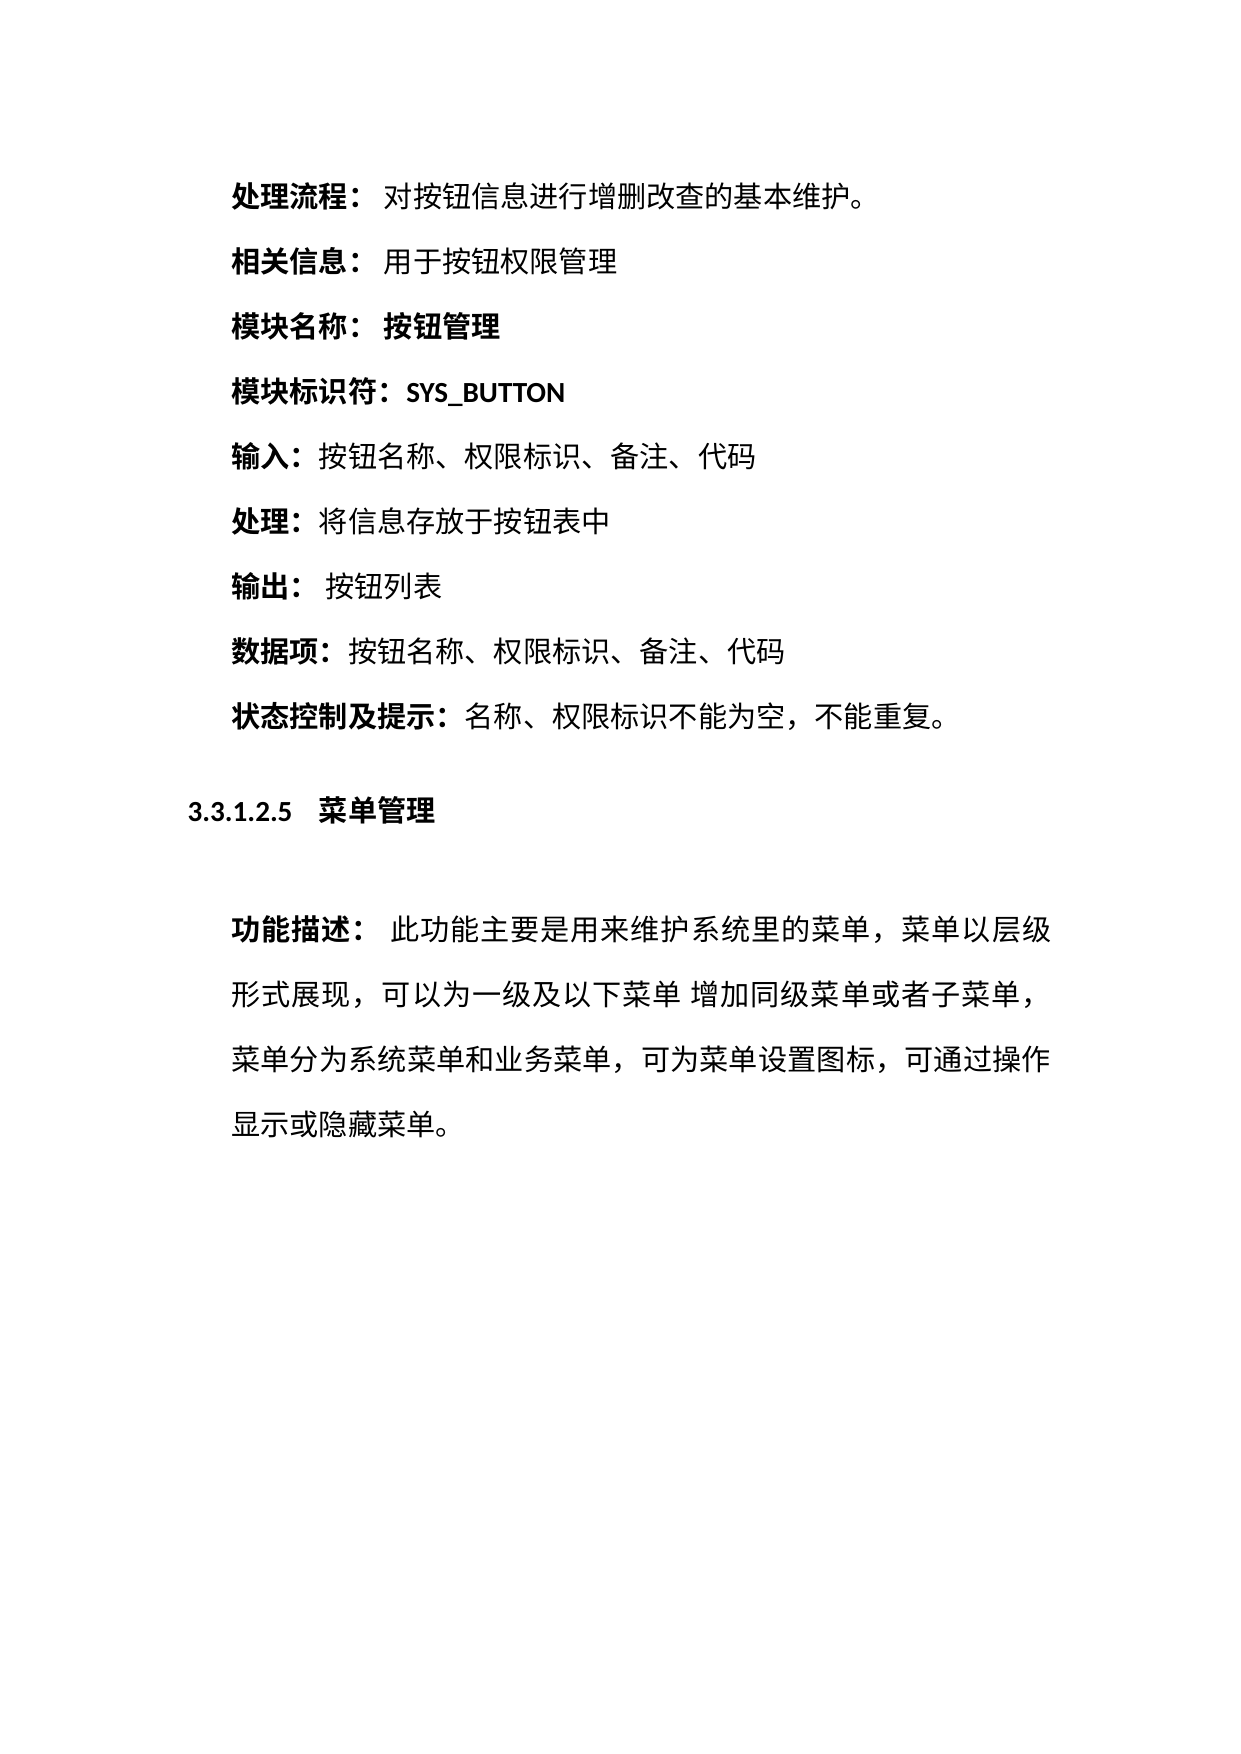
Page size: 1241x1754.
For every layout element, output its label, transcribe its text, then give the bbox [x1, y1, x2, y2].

text 输出： 按钮列表 [231, 552, 1053, 617]
text 状态控制及提示：名称、权限标识不能为空，不能重复。 [231, 682, 1053, 747]
text 处理流程： 对按钮信息进行增删改查的基本维护。 [231, 162, 1053, 227]
subtitle 菜单管理 [187, 776, 1053, 841]
text 处理：将信息存放于按钮表中 [231, 487, 1053, 552]
text 功能描述： 此功能主要是用来维护系统里的菜单，菜单以层级形式展现，可以为一级及以下菜单 增加同级菜单或者子菜单，菜单分为系统菜单和业务菜单，可为菜单设置图标，可通过操作显示或隐藏菜单。 [231, 895, 1053, 1155]
text 数据项：按钮名称、权限标识、备注、代码 [231, 617, 1053, 682]
text 输入：按钮名称、权限标识、备注、代码 [231, 422, 1053, 487]
text 模块名称： 按钮管理 [231, 292, 1053, 357]
text 相关信息： 用于按钮权限管理 [231, 227, 1053, 292]
text 模块标识符：SYS_BUTTON [231, 357, 1053, 422]
